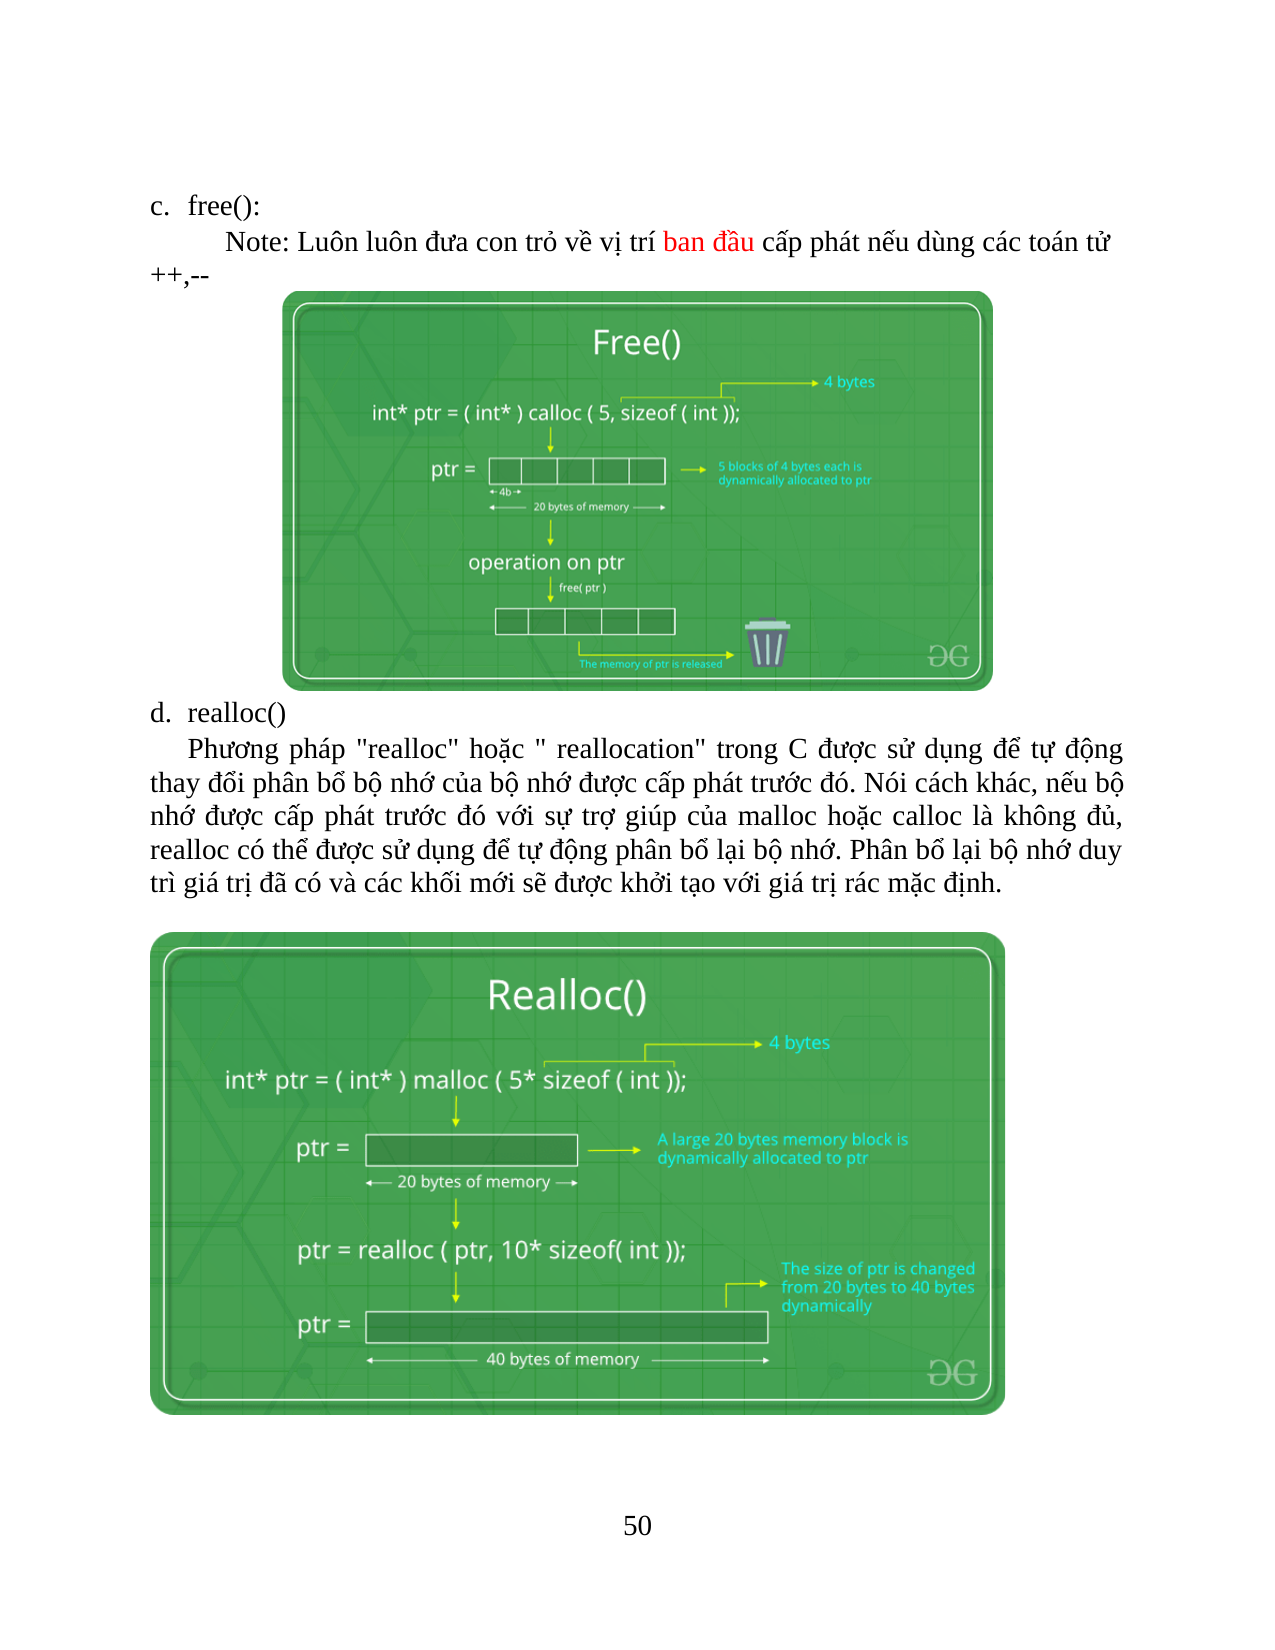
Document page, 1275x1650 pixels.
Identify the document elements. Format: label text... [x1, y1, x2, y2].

subtitle free(): [150, 188, 1125, 221]
subtitle realloc() [150, 695, 1125, 729]
text Phương pháp "realloc" hoặc " reallocation" trong C được sử dụng để tự động thay đổi phân bổ bộ nhớ của bộ nhớ được cấp phát trước đó. Nói cách khác, nếu bộ nhớ được cấp phát trước đó với sự trợ giúp của malloc hoặc calloc là không đủ, realloc có thể được sử dụng để tự động phân bổ lại bộ nhớ. Phân bổ lại bộ nhớ duy trì giá trị đã có và các khối mới sẽ được khởi tạo với giá trị rác mặc định. [150, 731, 1125, 899]
picture [282, 291, 993, 691]
picture [150, 932, 1006, 1415]
text Note: Luôn luôn đưa con trỏ về vị trí ban đầu cấp phát nếu dùng các toán tử ++,-- [150, 224, 1125, 291]
